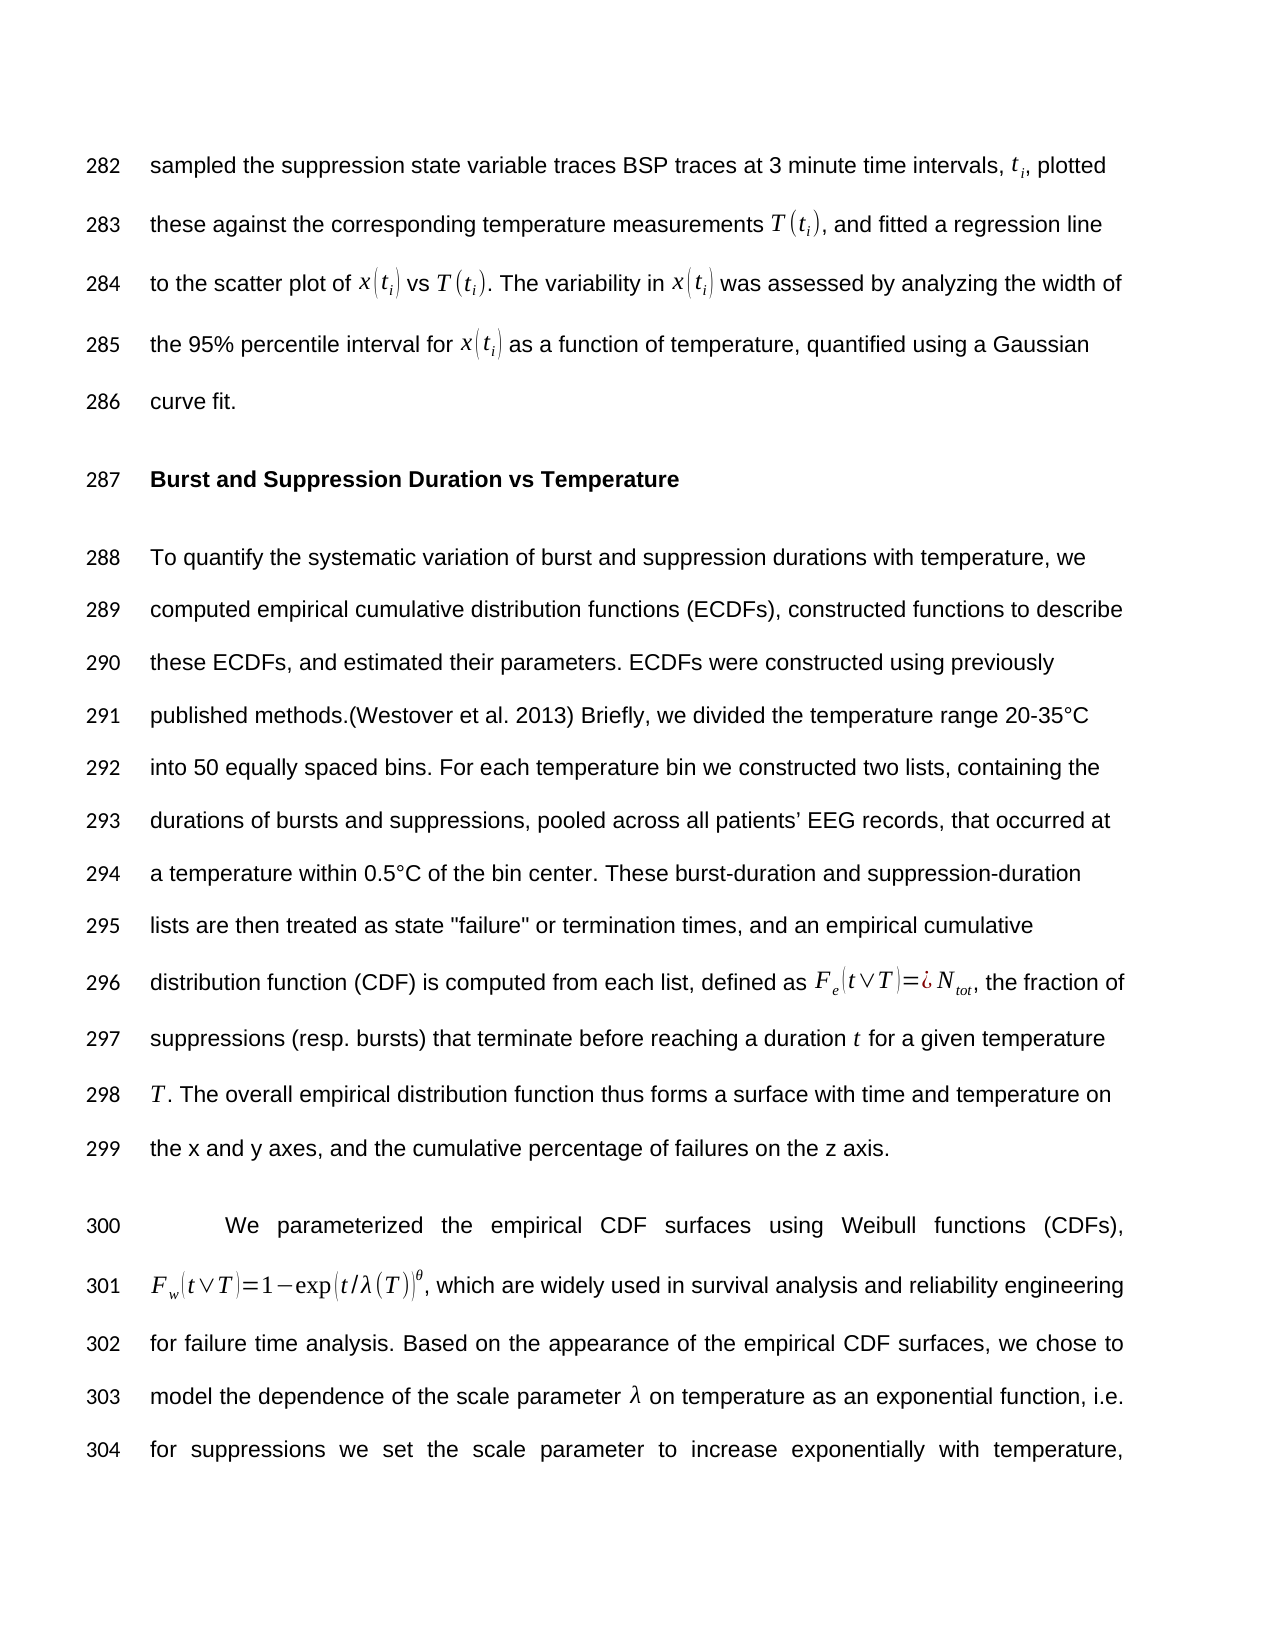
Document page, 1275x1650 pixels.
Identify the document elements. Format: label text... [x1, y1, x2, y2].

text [150, 1212, 1125, 1462]
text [150, 150, 1125, 414]
text To quantify the systematic variation of burst and suppression durations with temperature, we computed empirical cumulative distribution functions (ECDFs), constructed functions to describe these ECDFs, and estimated their parameters. ECDFs were constructed using previously published methods.(Westover et al. 2013) Briefly, we divided the temperature range 20-35°C into 50 equally spaced bins. For each temperature bin we constructed two lists, containing the durations of bursts and suppressions, pooled across all patients’ EEG records, that occurred at a temperature within 0.5°C of the bin center. These burst-duration and suppression-duration lists are then treated as state "failure" or termination times, and an empirical cumulative distribution function (CDF) is computed from each list, defined as , the fraction of suppressions (resp. bursts) that terminate before reaching a duration for a given temperature . The overall empirical distribution function thus forms a surface with time and temperature on the x and y axes, and the cumulative percentage of failures on the z axis. [150, 543, 1125, 1161]
text Burst and Suppression Duration vs Temperature [150, 466, 1125, 492]
